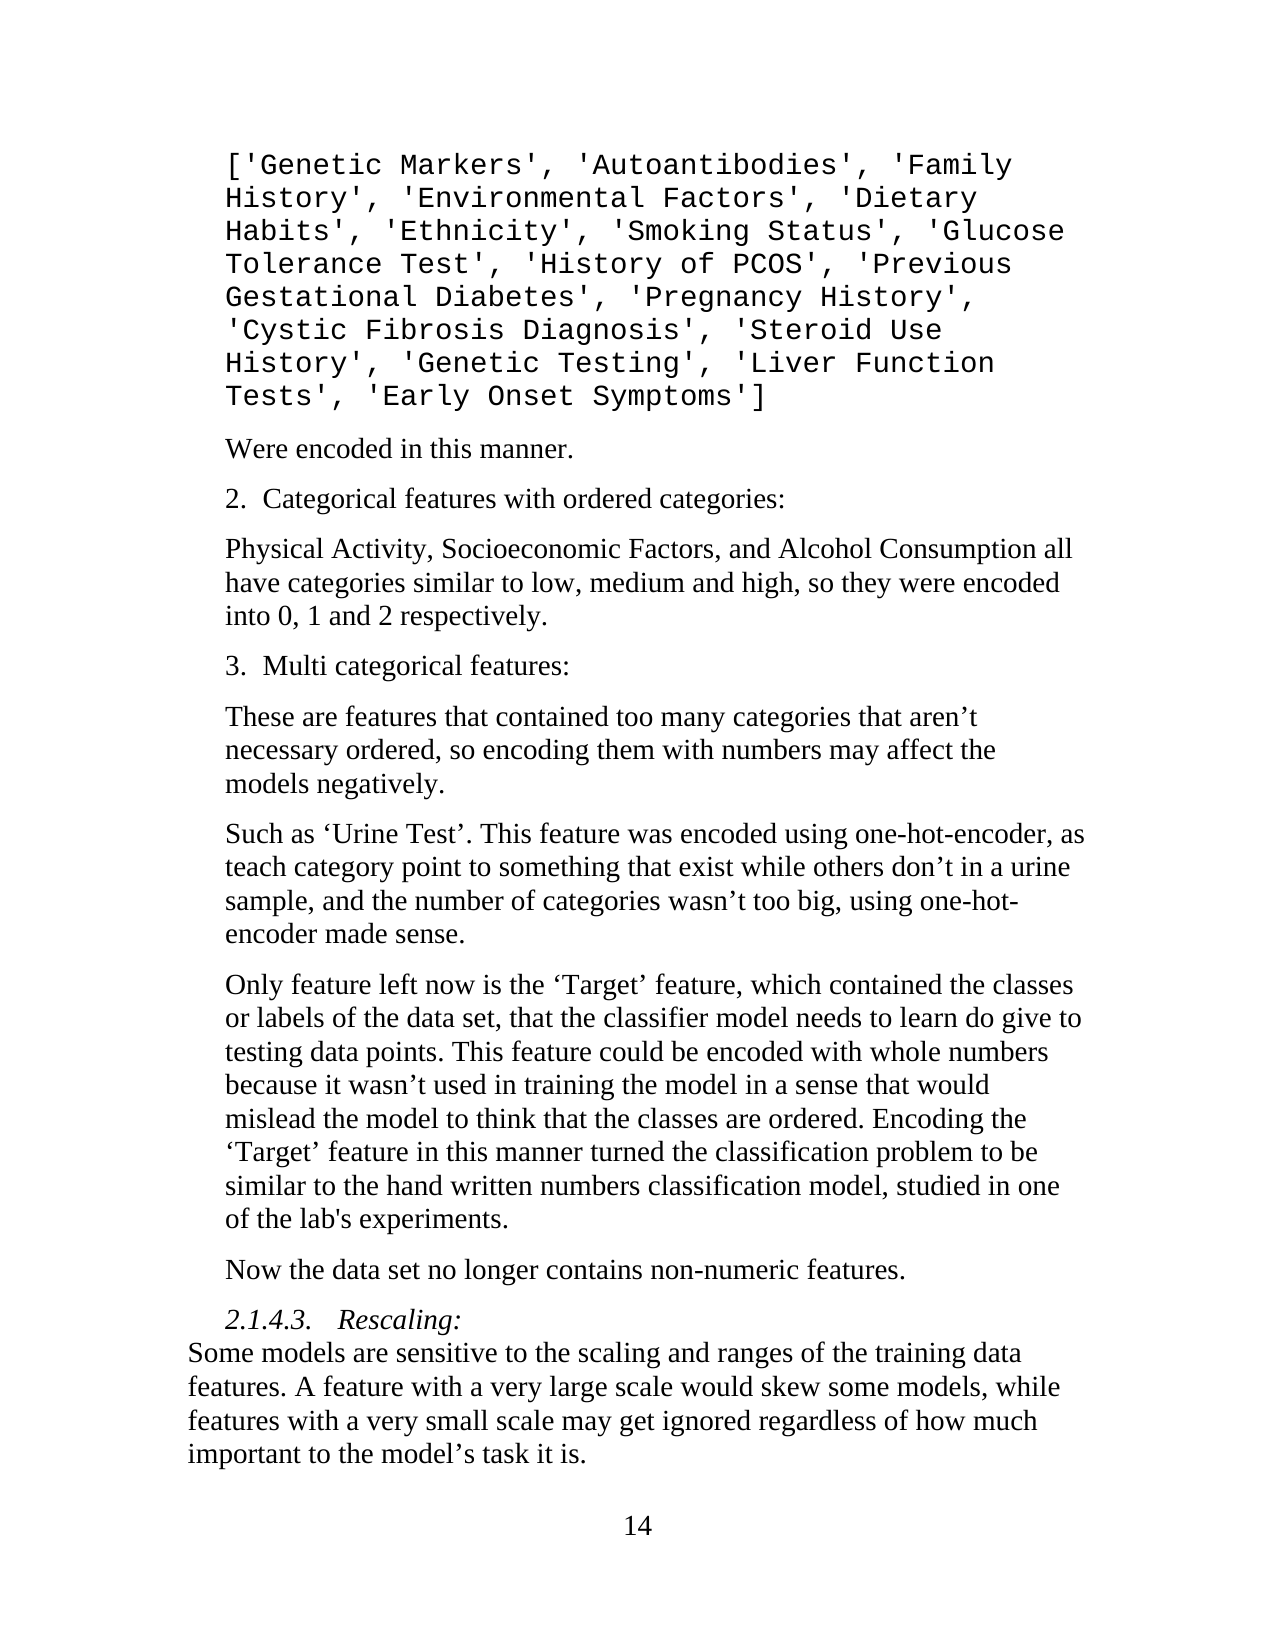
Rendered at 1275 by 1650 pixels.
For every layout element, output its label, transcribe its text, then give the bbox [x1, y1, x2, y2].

list Multi categorical features: [225, 648, 1087, 682]
text ['Genetic Markers', 'Autoantibodies', 'Family History', 'Environmental Factors', 'Dietary Habits', 'Ethnicity', 'Smoking Status', 'Glucose Tolerance Test', 'History of PCOS', 'Previous Gestational Diabetes', 'Pregnancy History', 'Cystic Fibrosis Diagnosis', 'Steroid Use History', 'Genetic Testing', 'Liver Function Tests', 'Early Onset Symptoms'] [225, 150, 1087, 414]
list Categorical features with ordered categories: [225, 481, 1087, 514]
text Some models are sensitive to the scaling and ranges of the training data features. A feature with a very large scale would skew some models, while features with a very small scale may get ignored regardless of how much important to the model’s task it is. [187, 1336, 1087, 1470]
text Physical Activity, Socioeconomic Factors, and Alcohol Consumption all have categories similar to low, medium and high, so they were encoded into 0, 1 and 2 respectively. [225, 531, 1087, 632]
text Were encoded in this manner. [225, 431, 1087, 464]
text Such as ‘Urine Test’. This feature was encoded using one-hot-encoder, as teach category point to something that exist while others don’t in a urine sample, and the number of categories wasn’t too big, using one-hot-encoder made sense. [225, 816, 1087, 950]
text Only feature left now is the ‘Target’ feature, which contained the classes or labels of the data set, that the classifier model needs to learn do give to testing data points. This feature could be encoded with whole numbers because it wasn’t used in training the model in a sense that would mislead the model to think that the classes are ordered. Encoding the ‘Target’ feature in this manner turned the classification problem to be similar to the hand written numbers classification model, studied in one of the lab's experiments. [225, 967, 1087, 1235]
text Now the data set no longer contains non-numeric features. [225, 1252, 1087, 1285]
text These are features that contained too many categories that aren’t necessary ordered, so encoding them with numbers may affect the models negatively. [225, 699, 1087, 799]
subtitle Rescaling: [225, 1302, 1087, 1336]
